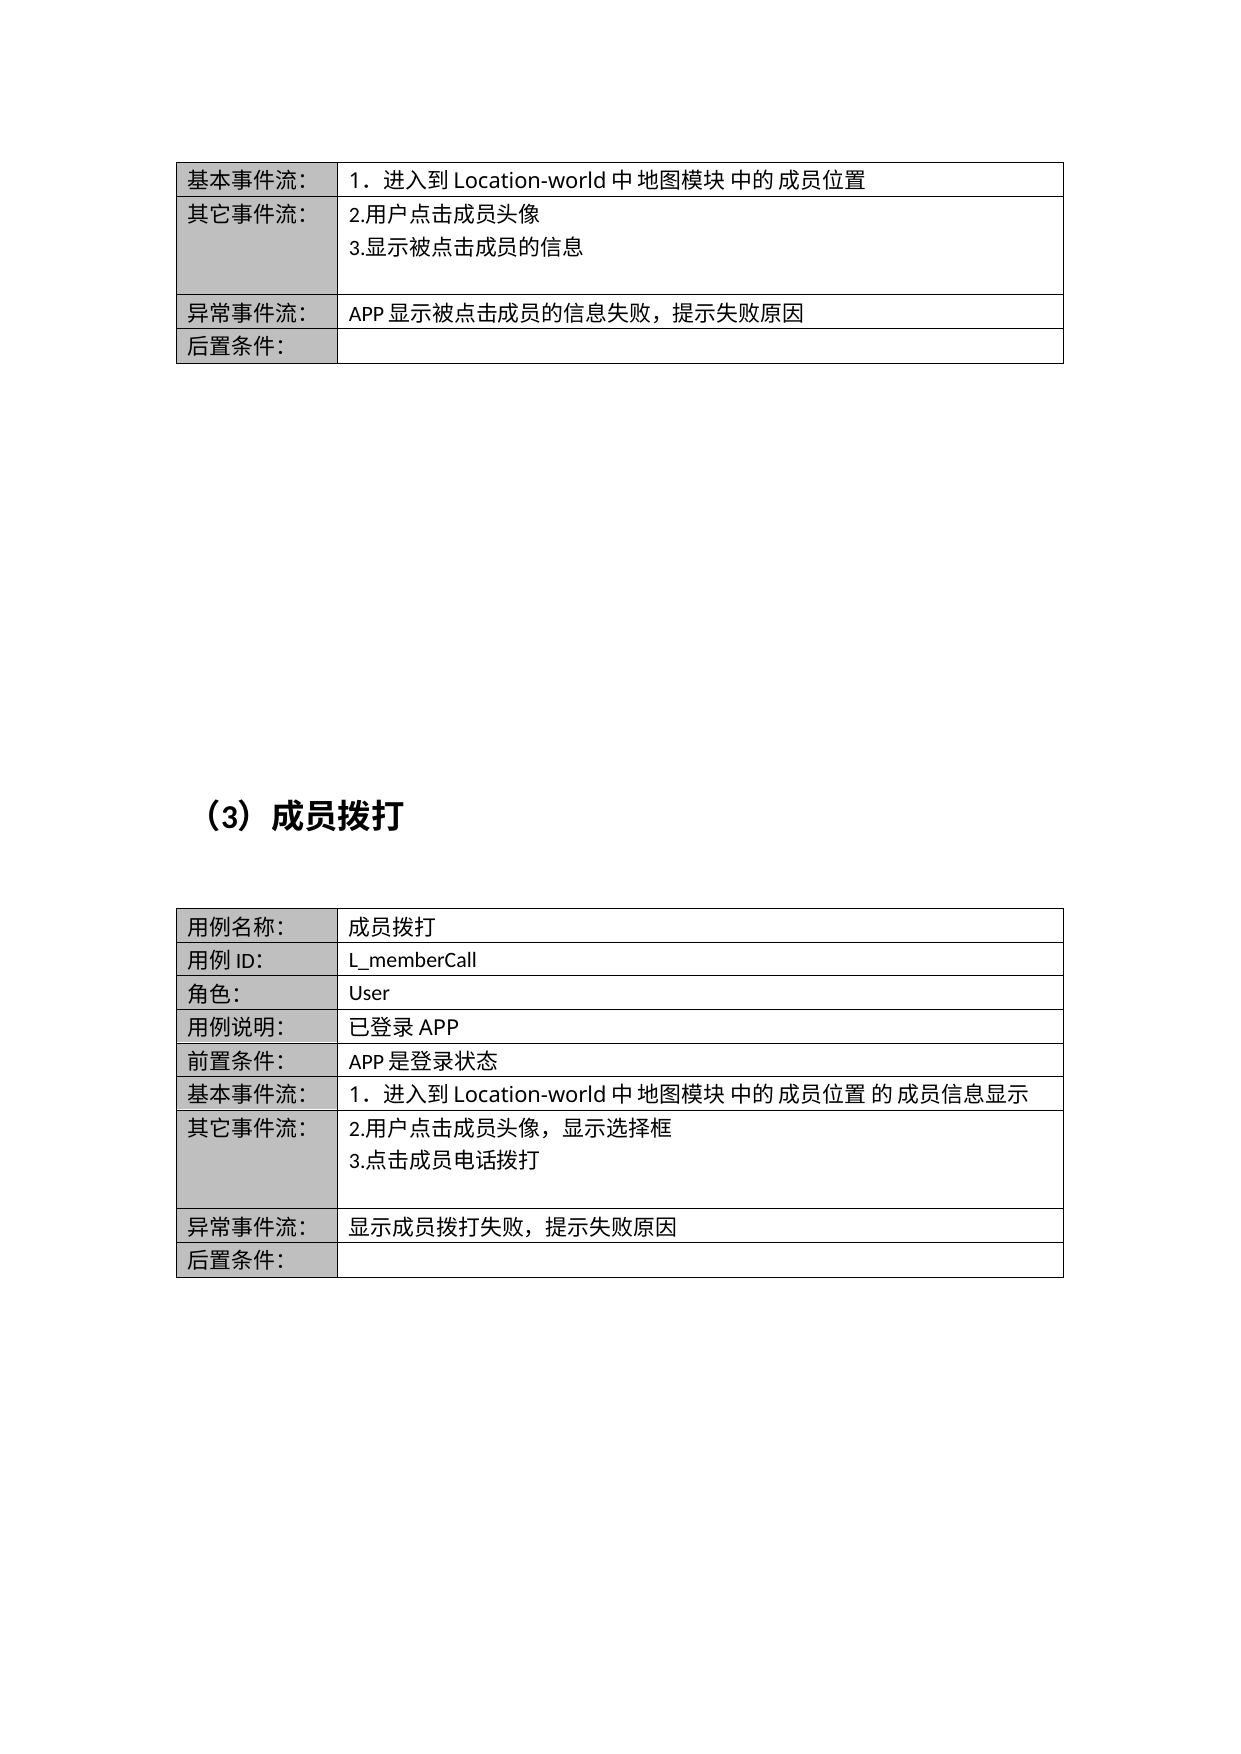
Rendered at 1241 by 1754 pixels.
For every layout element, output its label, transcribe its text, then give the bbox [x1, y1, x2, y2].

table_cell User [338, 976, 1063, 1009]
table_cell 用例说明： [177, 1010, 337, 1042]
table_cell [338, 1243, 1063, 1277]
table_cell 前置条件： [177, 1044, 337, 1076]
subtitle 成员拨打 [187, 781, 1053, 846]
table_cell 基本事件流： [177, 1077, 337, 1109]
table_cell 其它事件流： [177, 1111, 337, 1208]
table_cell 已登录APP [338, 1010, 1063, 1042]
table_cell L_memberCall [338, 943, 1063, 975]
table_cell 2.用户点击成员头像，显示选择框 3.点击成员电话拨打 [338, 1111, 1063, 1208]
table_cell 异常事件流： [177, 1209, 337, 1242]
table_cell [338, 329, 1063, 363]
table_cell 基本事件流： [177, 163, 337, 196]
table_cell 显示成员拨打失败，提示失败原因 [338, 1209, 1063, 1242]
table_cell 异常事件流： [177, 295, 337, 328]
table_cell 用例ID： [177, 943, 337, 975]
table_cell 后置条件： [177, 1243, 337, 1277]
table_cell 1．进入到Location-world中 地图模块 中的 成员位置 的 成员信息显示 [338, 1077, 1063, 1109]
table_cell 后置条件： [177, 329, 337, 363]
table_cell 角色： [177, 976, 337, 1009]
table_cell APP是登录状态 [338, 1044, 1063, 1076]
table_cell 1．进入到Location-world中 地图模块 中的 成员位置 [338, 163, 1063, 196]
table_header 成员拨打 [338, 909, 1063, 942]
table_cell 其它事件流： [177, 197, 337, 294]
table_header 用例名称： [177, 909, 337, 942]
table_cell APP显示被点击成员的信息失败，提示失败原因 [338, 295, 1063, 328]
table_cell 2.用户点击成员头像 3.显示被点击成员的信息 [338, 197, 1063, 294]
